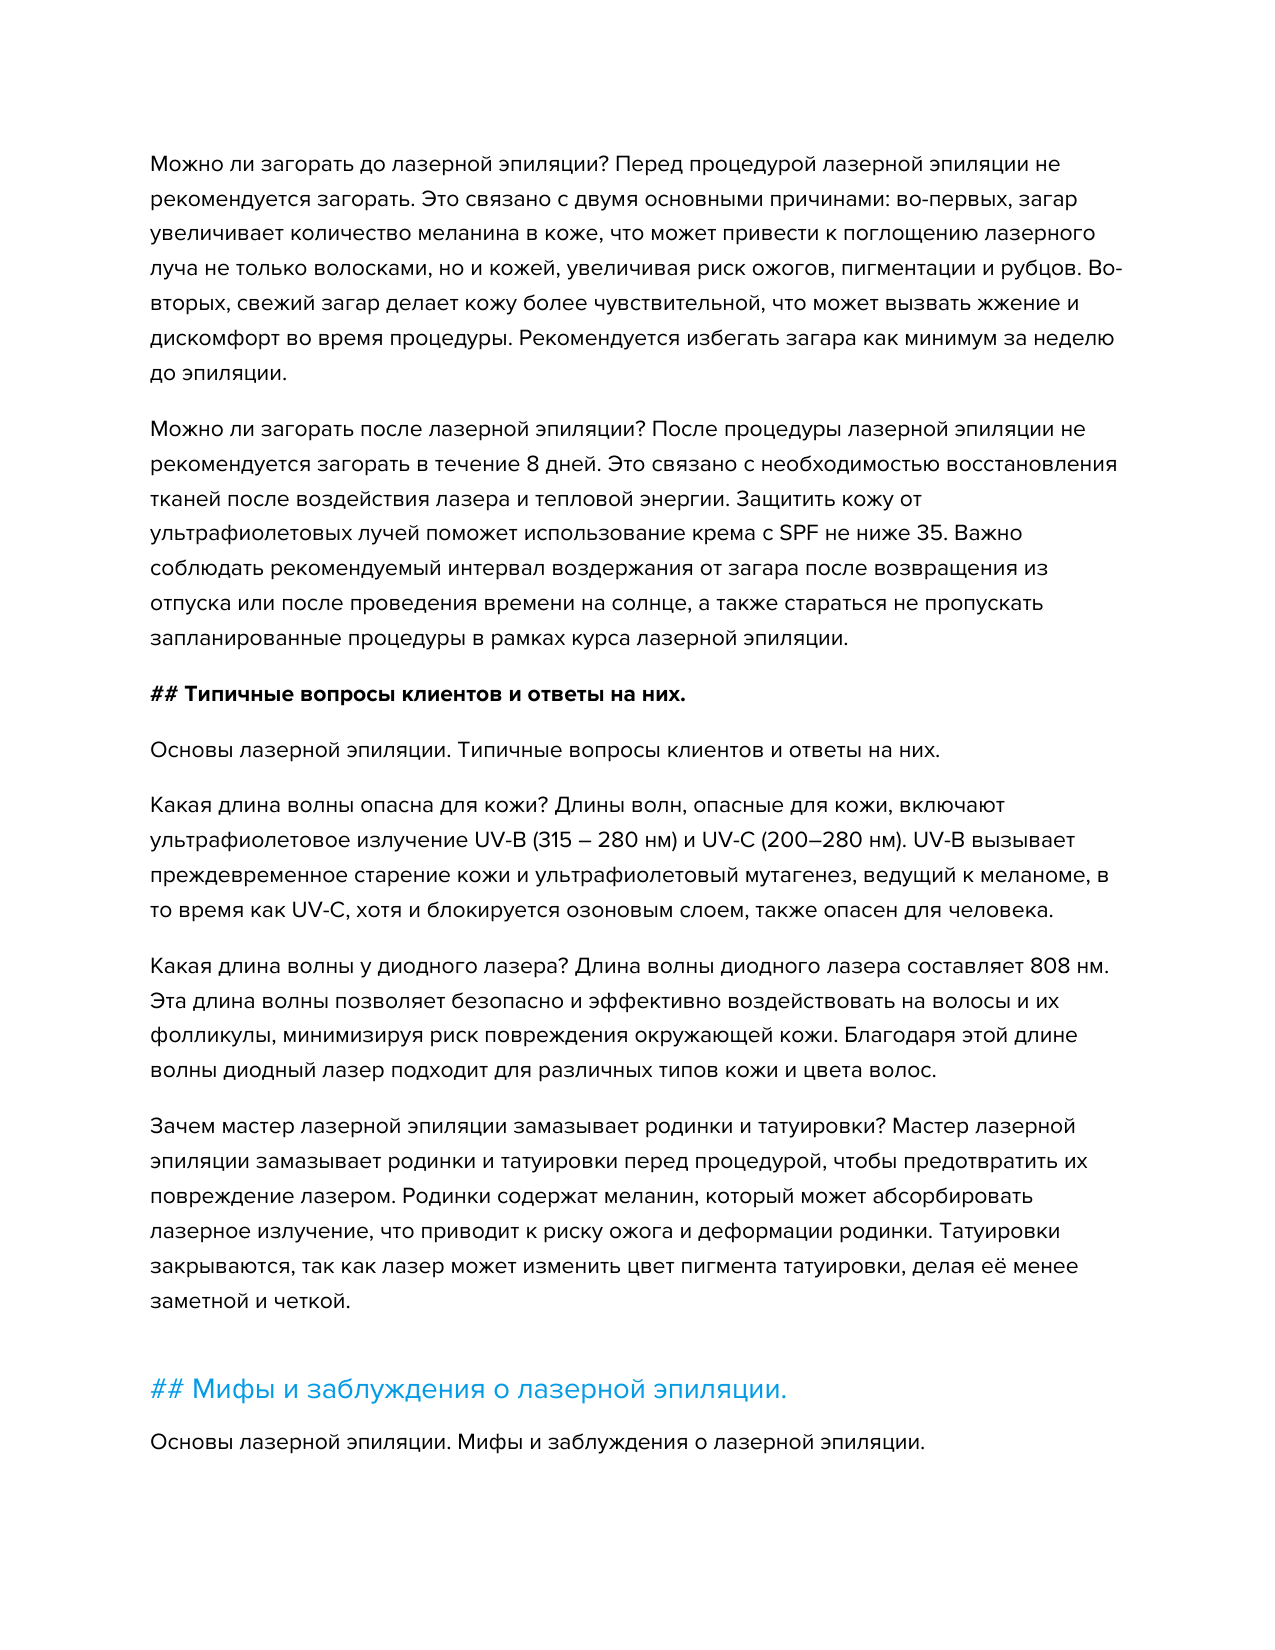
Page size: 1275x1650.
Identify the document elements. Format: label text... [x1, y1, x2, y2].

text Можно ли загорать после лазерной эпиляции? После процедуры лазерной эпиляции не рекомендуется загорать в течение 8 дней. Это связано с необходимостью восстановления тканей после воздействия лазера и тепловой энергии. Защитить кожу от ультрафиолетовых лучей поможет использование крема с SPF не ниже 35. Важно соблюдать рекомендуемый интервал воздержания от загара после возвращения из отпуска или после проведения времени на солнце, а также стараться не пропускать запланированные процедуры в рамках курса лазерной эпиляции. [150, 415, 1125, 652]
subtitle ## Мифы и заблуждения о лазерной эпиляции. [150, 1372, 1125, 1407]
text ## Типичные вопросы клиентов и ответы на них. [150, 680, 1125, 708]
text Основы лазерной эпиляции. Мифы и заблуждения о лазерной эпиляции. [150, 1428, 1125, 1456]
text Зачем мастер лазерной эпиляции замазывает родинки и татуировки? Мастер лазерной эпиляции замазывает родинки и татуировки перед процедурой, чтобы предотвратить их повреждение лазером. Родинки содержат меланин, который может абсорбировать лазерное излучение, что приводит к риску ожога и деформации родинки. Татуировки закрываются, так как лазер может изменить цвет пигмента татуировки, делая её менее заметной и четкой. [150, 1112, 1125, 1315]
text Какая длина волны опасна для кожи? Длины волн, опасные для кожи, включают ультрафиолетовое излучение UV-B (315 – 280 нм) и UV-C (200–280 нм). UV-B вызывает преждевременное старение кожи и ультрафиолетовый мутагенез, ведущий к меланоме, в то время как UV-C, хотя и блокируется озоновым слоем, также опасен для человека. [150, 792, 1125, 924]
text Основы лазерной эпиляции. Типичные вопросы клиентов и ответы на них. [150, 736, 1125, 764]
text Какая длина волны у диодного лазера? Длина волны диодного лазера составляет 808 нм. Эта длина волны позволяет безопасно и эффективно воздействовать на волосы и их фолликулы, минимизируя риск повреждения окружающей кожи. Благодаря этой длине волны диодный лазер подходит для различных типов кожи и цвета волос. [150, 952, 1125, 1085]
text Можно ли загорать до лазерной эпиляции? Перед процедурой лазерной эпиляции не рекомендуется загорать. Это связано с двумя основными причинами: во-первых, загар увеличивает количество меланина в коже, что может привести к поглощению лазерного луча не только волосками, но и кожей, увеличивая риск ожогов, пигментации и рубцов. Во-вторых, свежий загар делает кожу более чувствительной, что может вызвать жжение и дискомфорт во время процедуры. Рекомендуется избегать загара как минимум за неделю до эпиляции. [150, 150, 1125, 387]
